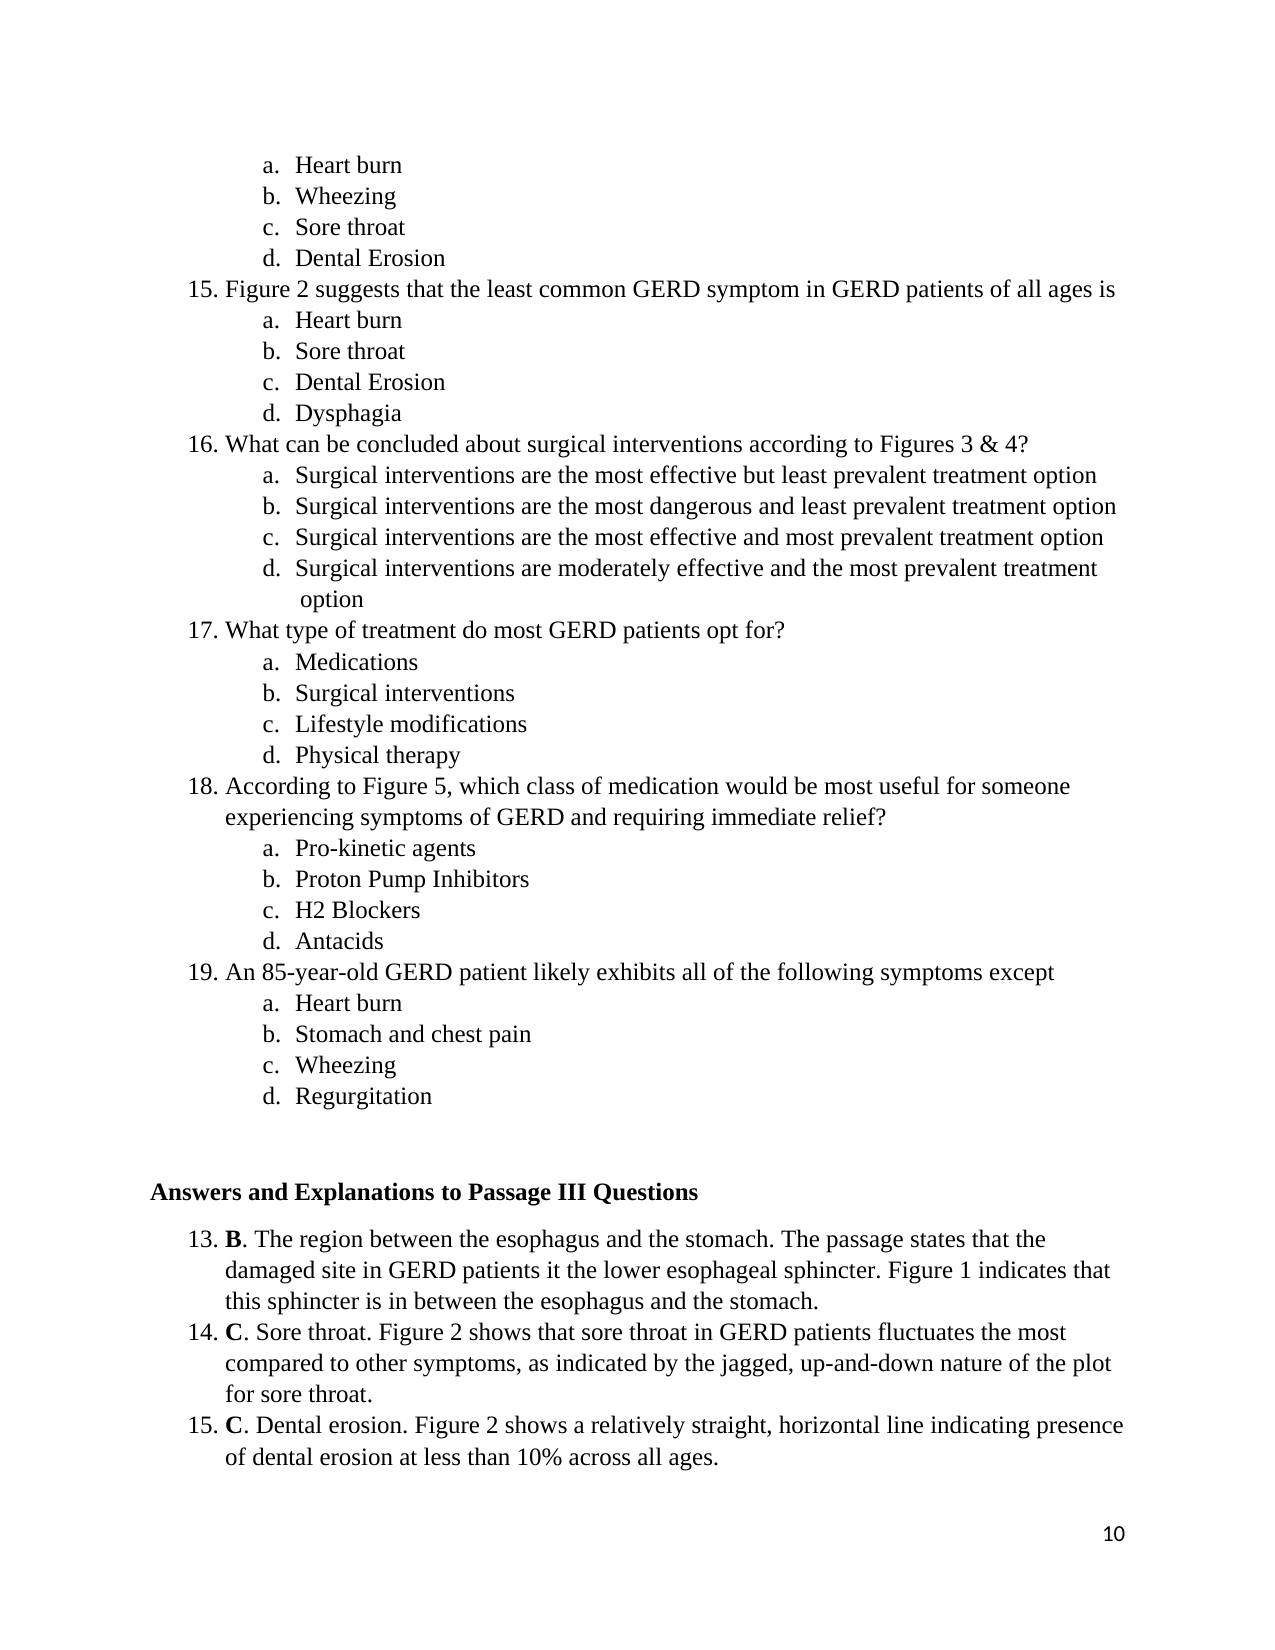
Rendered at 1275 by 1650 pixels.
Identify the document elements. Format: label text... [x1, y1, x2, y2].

list B. The region between the esophagus and the stomach. The passage states that the damaged site in GERD patients it the lower esophageal sphincter. Figure 1 indicates that this sphincter is in between the esophagus and the stomach. [187, 1224, 1125, 1315]
list Surgical interventions are the most dangerous and least prevalent treatment option [262, 491, 1125, 520]
list Dental Erosion [262, 367, 1125, 396]
list Sore throat [262, 212, 1125, 241]
list Surgical interventions are the most effective but least prevalent treatment option [262, 460, 1125, 489]
list Sore throat [262, 336, 1125, 365]
list Lifestyle modifications [262, 709, 1125, 737]
list Figure 2 suggests that the least common GERD symptom in GERD patients of all ages is [187, 274, 1125, 303]
list Regurgitation [262, 1081, 1125, 1110]
list According to Figure 5, which class of medication would be most useful for someone experiencing symptoms of GERD and requiring immediate relief? [187, 771, 1125, 831]
list Surgical interventions [262, 678, 1125, 706]
list Stomach and chest pain [262, 1019, 1125, 1048]
list Medications [262, 647, 1125, 675]
list What type of treatment do most GERD patients opt for? [187, 616, 1125, 644]
list C. Sore throat. Figure 2 shows that sore throat in GERD patients fluctuates the most compared to other symptoms, as indicated by the jagged, up-and-down nature of the plot for sore throat. [187, 1317, 1125, 1408]
list Surgical interventions are moderately effective and the most prevalent treatment option [262, 553, 1125, 613]
list Pro-kinetic agents [262, 833, 1125, 862]
list Antacids [262, 926, 1125, 955]
list Dental Erosion [262, 243, 1125, 272]
list Heart burn [262, 150, 1125, 179]
list Heart burn [262, 988, 1125, 1017]
text Answers and Explanations to Passage III Questions [150, 1177, 1125, 1205]
list Heart burn [262, 305, 1125, 334]
list An 85-year-old GERD patient likely exhibits all of the following symptoms except [187, 957, 1125, 986]
list C. Dental erosion. Figure 2 shows a relatively straight, horizontal line indicating presence of dental erosion at less than 10% across all ages. [187, 1411, 1125, 1470]
list Wheezing [262, 1050, 1125, 1079]
list What can be concluded about surgical interventions according to Figures 3 & 4? [187, 429, 1125, 458]
list Surgical interventions are the most effective and most prevalent treatment option [262, 522, 1125, 551]
list Proton Pump Inhibitors [262, 864, 1125, 893]
list Dysphagia [262, 398, 1125, 427]
list Physical therapy [262, 740, 1125, 768]
list Wheezing [262, 181, 1125, 210]
list H2 Blockers [262, 895, 1125, 924]
